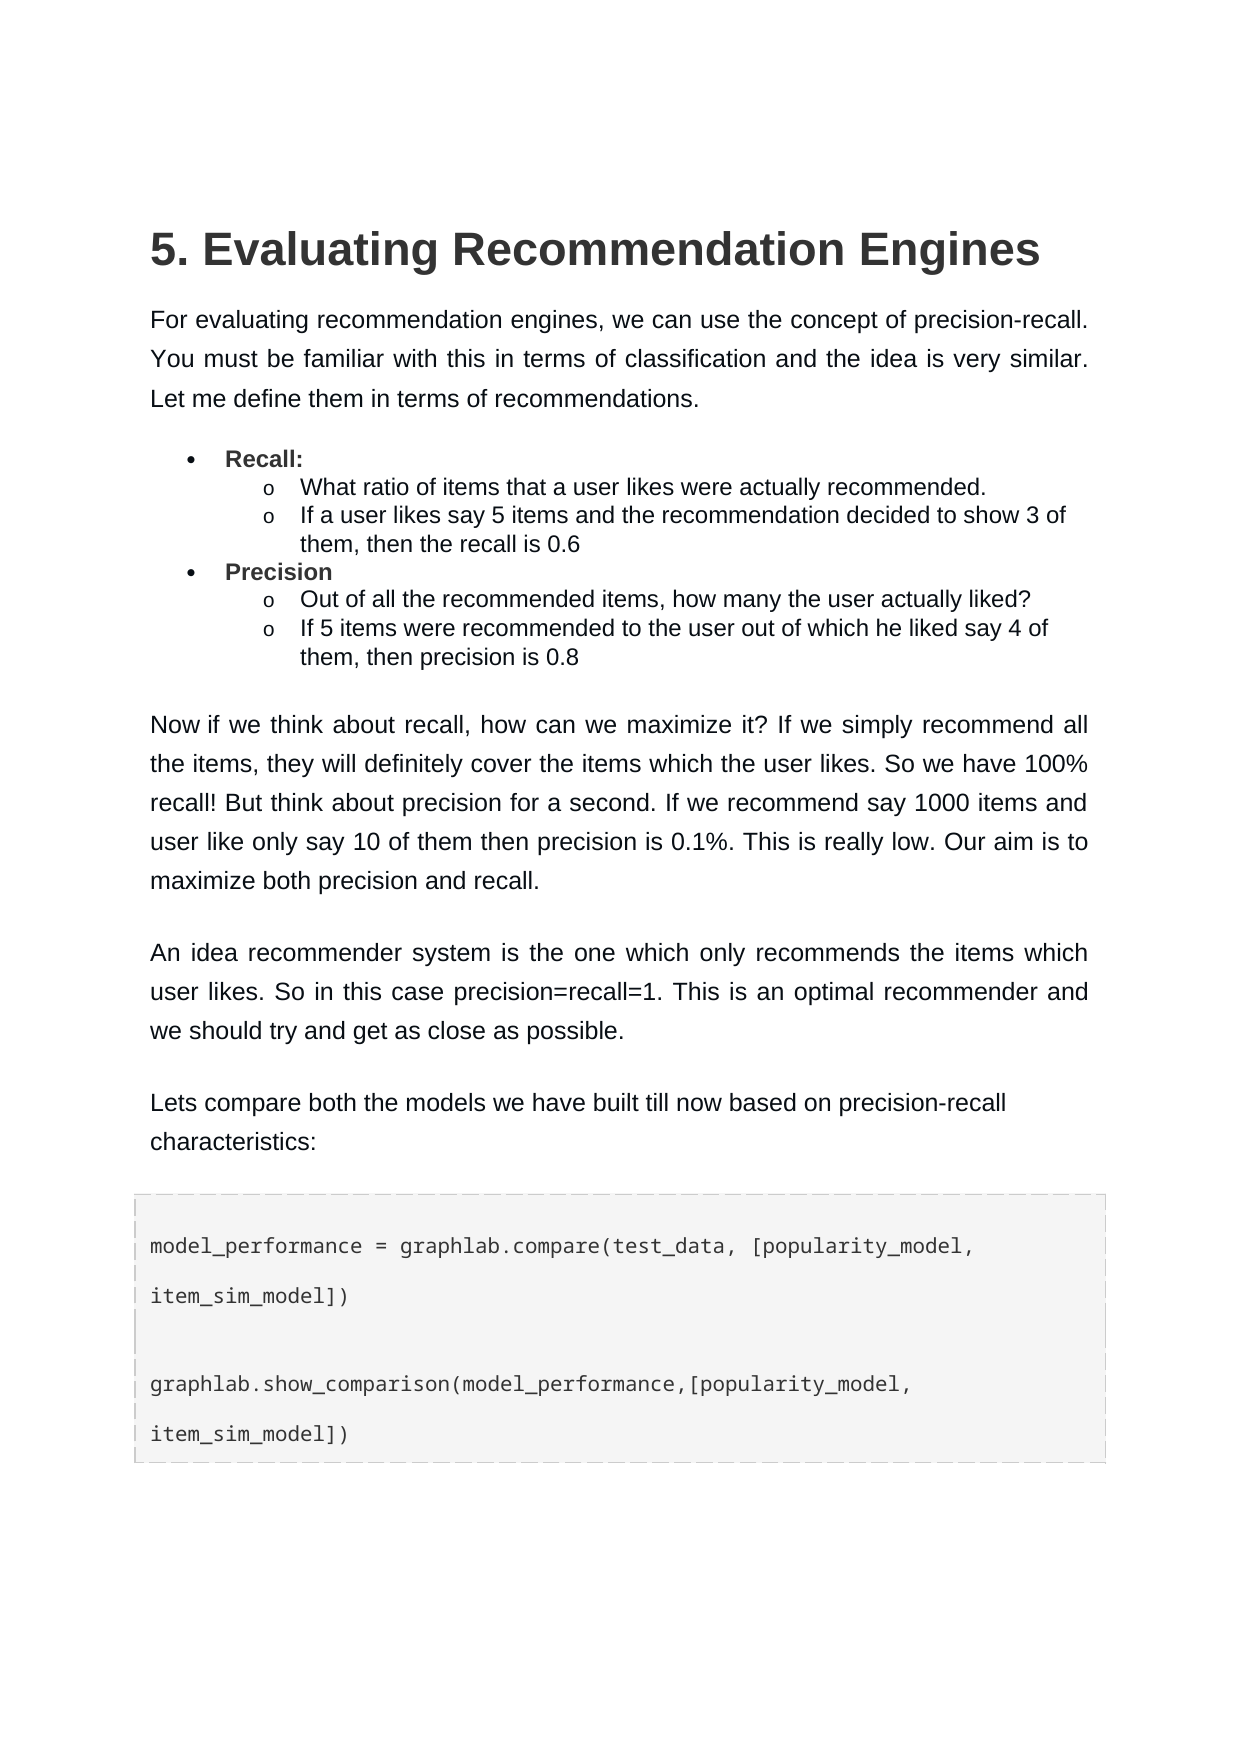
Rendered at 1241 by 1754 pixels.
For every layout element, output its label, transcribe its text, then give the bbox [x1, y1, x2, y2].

text graphlab.show_comparison(model_performance,[popularity_model, item_sim_model]) [134, 1331, 1106, 1463]
list Precision [187, 558, 1090, 585]
list If 5 items were recommended to the user out of which he liked say 4 of them, then precision is 0.8 [262, 614, 1090, 671]
text For evaluating recommendation engines, we can use the concept of precision-recall. You must be familiar with this in terms of classification and the idea is very similar. Let me define them in terms of recommendations. [150, 295, 1090, 412]
text Now if we think about recall, how can we maximize it? If we simply recommend all the items, they will definitely cover the items which the user likes. So we have 100% recall! But think about precision for a second. If we recommend say 1000 items and user like only say 10 of them then precision is 0.1%. This is really low. Our aim is to maximize both precision and recall. [150, 700, 1090, 895]
list What ratio of items that a user likes were actually recommended. [262, 473, 1090, 501]
text model_performance = graphlab.compare(test_data, [popularity_model, item_sim_model]) [134, 1193, 1106, 1309]
list Recall: [187, 445, 1090, 473]
list Out of all the recommended items, how many the user actually liked? [262, 585, 1090, 614]
text Lets compare both the models we have built till now based on precision-recall characteristics: [150, 1078, 1090, 1156]
list If a user likes say 5 items and the recommendation decided to show 3 of them, then the recall is 0.6 [262, 501, 1090, 558]
text An idea recommender system is the one which only recommends the items which user likes. So in this case precision=recall=1. This is an optimal recommender and we should try and get as close as possible. [150, 928, 1090, 1045]
subtitle 5. Evaluating Recommendation Engines [150, 222, 1090, 276]
